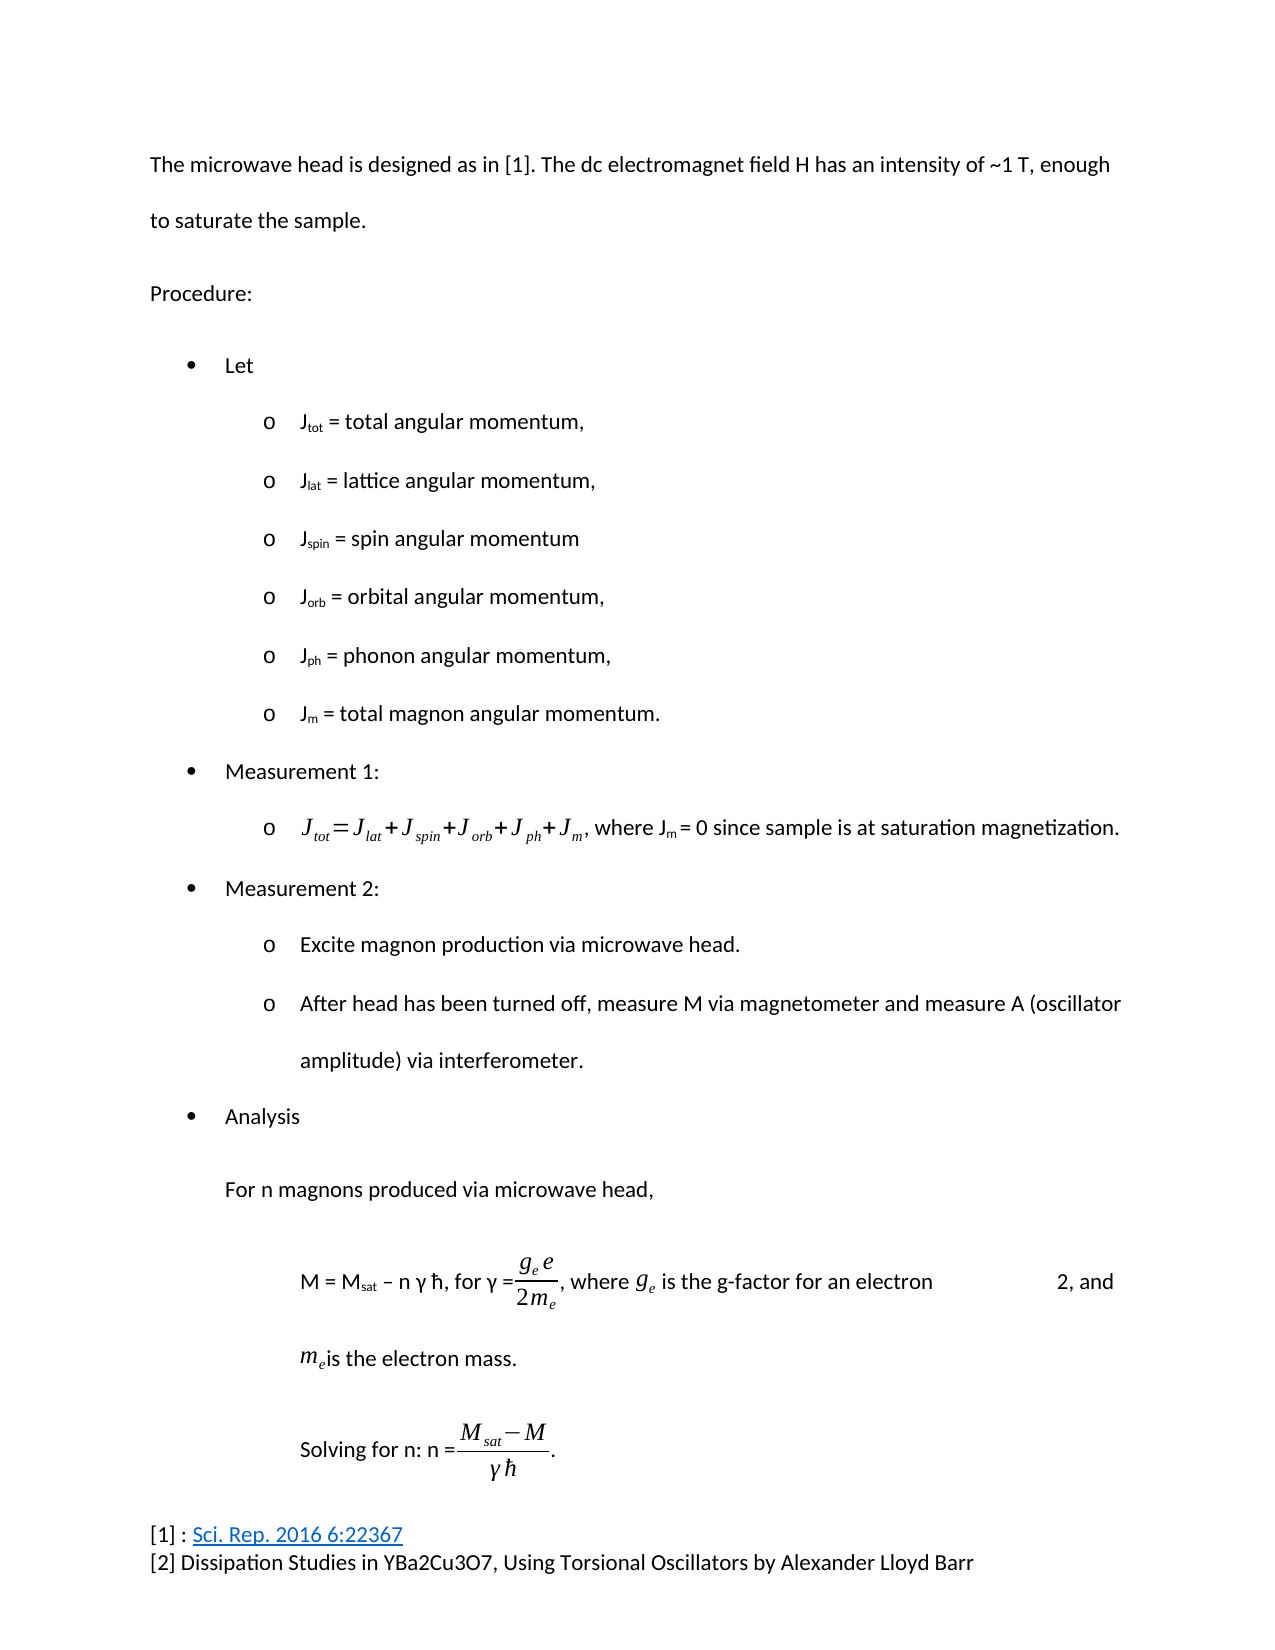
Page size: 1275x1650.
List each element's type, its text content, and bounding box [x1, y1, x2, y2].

list Jlat = lattice angular momentum, [262, 466, 1125, 495]
list Jtot = total angular momentum, [262, 407, 1125, 437]
list Jm = total magnon angular momentum. [262, 699, 1125, 728]
list Excite magnon production via microwave head. [262, 931, 1125, 960]
text Solving for n: n =. [300, 1418, 1125, 1481]
list Jph = phonon angular momentum, [262, 641, 1125, 670]
list Let [187, 351, 1125, 379]
text The microwave head is designed as in [1]. The dc electromagnet field H has an intensity of ~1 T, enough to saturate the sample. [150, 150, 1125, 234]
text Procedure: [150, 279, 1125, 307]
text M = Msat – n γ ћ, for γ =, where is the g-factor for an electron 2, andis the electron mass. [300, 1248, 1125, 1373]
text For n magnons produced via microwave head, [225, 1175, 1125, 1203]
list After head has been turned off, measure M via magnetometer and measure A (oscillator amplitude) via interferometer. [262, 989, 1125, 1074]
list Jspin = spin angular momentum [262, 524, 1125, 553]
list Jorb = orbital angular momentum, [262, 582, 1125, 612]
list Measurement 1: [187, 757, 1125, 786]
list Measurement 2: [187, 874, 1125, 903]
list Analysis [187, 1102, 1125, 1130]
list , where Jm = 0 since sample is at saturation magnetization. [262, 813, 1125, 845]
